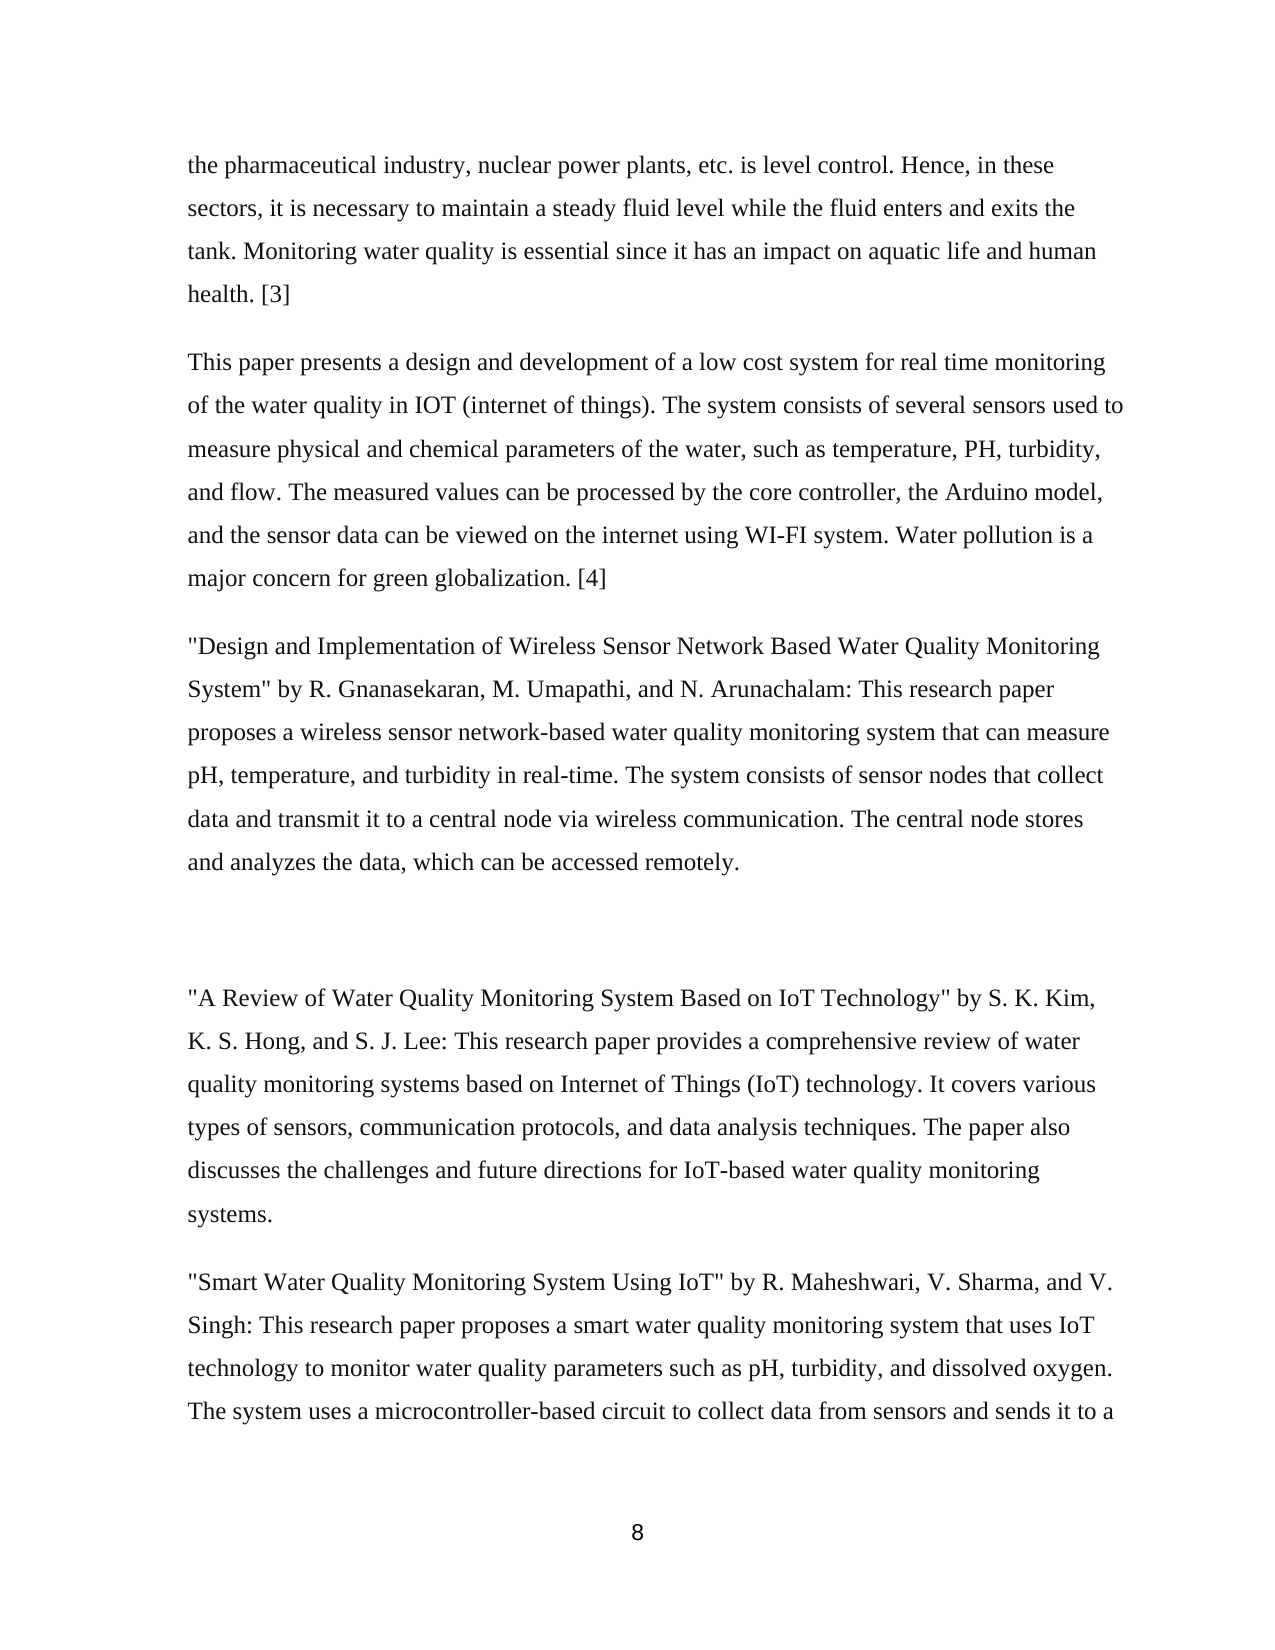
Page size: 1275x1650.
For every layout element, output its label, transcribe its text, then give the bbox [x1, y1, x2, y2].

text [187, 150, 1125, 308]
text This paper presents a design and development of a low cost system for real time monitoring of the water quality in IOT (internet of things). The system consists of several sensors used to measure physical and chemical parameters of the water, such as temperature, PH, turbidity, and flow. The measured values can be processed by the core controller, the Arduino model, and the sensor data can be viewed on the internet using WI-FI system. Water pollution is a major concern for green globalization. [4] [187, 347, 1125, 592]
text "A Review of Water Quality Monitoring System Based on IoT Technology" by S. K. Kim, K. S. Hong, and S. J. Lee: This research paper provides a comprehensive review of water quality monitoring systems based on Internet of Things (IoT) technology. It covers various types of sensors, communication protocols, and data analysis techniques. The paper also discusses the challenges and future directions for IoT-based water quality monitoring systems. [187, 983, 1125, 1227]
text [187, 1267, 1125, 1425]
text "Design and Implementation of Wireless Sensor Network Based Water Quality Monitoring System" by R. Gnanasekaran, M. Umapathi, and N. Arunachalam: This research paper proposes a wireless sensor network-based water quality monitoring system that can measure pH, temperature, and turbidity in real-time. The system consists of sensor nodes that collect data and transmit it to a central node via wireless communication. The central node stores and analyzes the data, which can be accessed remotely. [187, 631, 1125, 876]
